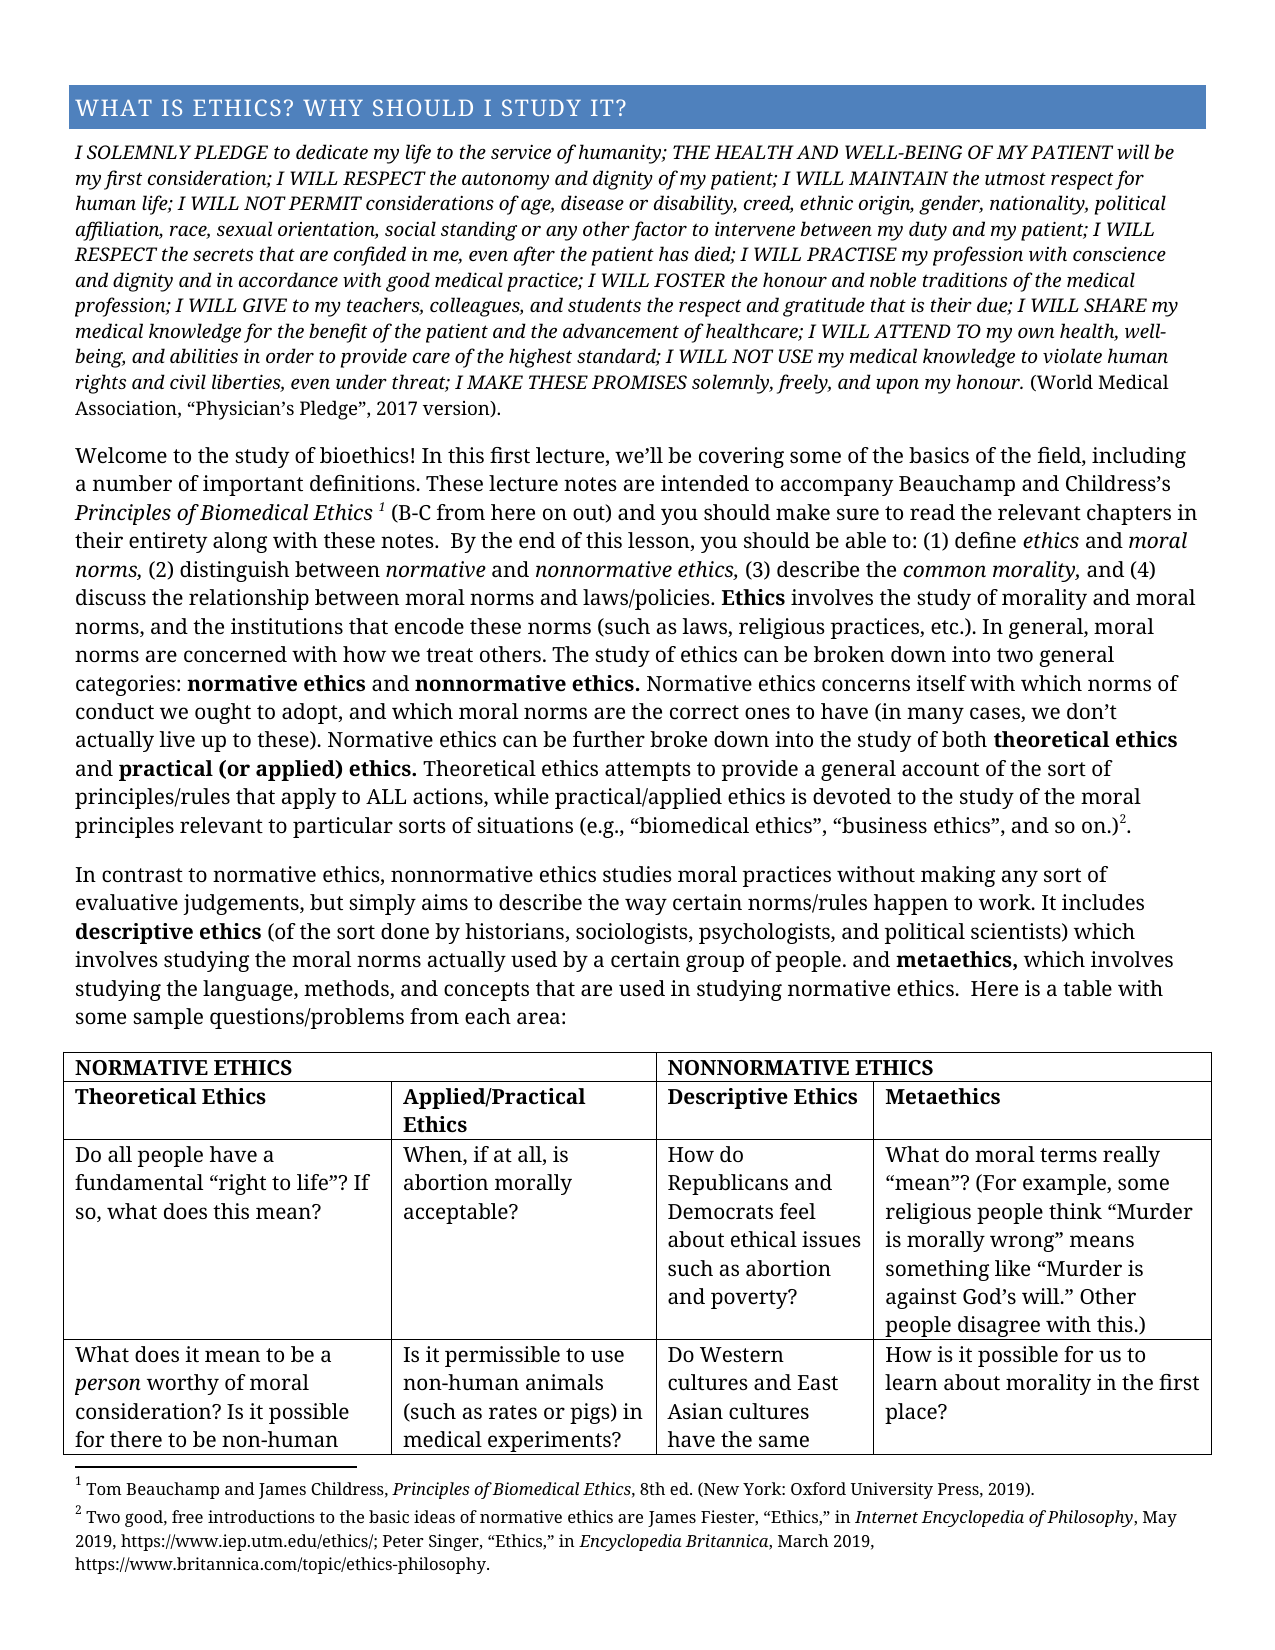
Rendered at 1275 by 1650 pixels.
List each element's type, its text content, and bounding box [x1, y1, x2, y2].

table_cell Metaethics [874, 1082, 1211, 1139]
table_cell How do Republicans and Democrats feel about ethical issues such as abortion and poverty? [657, 1140, 873, 1339]
table_header NORMATIVE ETHICS [64, 1053, 656, 1081]
table_cell Do all people have a fundamental “right to life”? If so, what does this mean? [64, 1140, 391, 1339]
table_header NONNORMATIVE ETHICS [657, 1053, 1211, 1081]
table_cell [874, 1340, 1211, 1454]
table_cell Descriptive Ethics [657, 1082, 873, 1139]
text Welcome to the study of bioethics! In this first lecture, we’ll be covering some of the basics of the field, including a number of important definitions. These lecture notes are intended to accompany Beauchamp and Childress’s Principles of Biomedical Ethics (B-C from here on out) and you should make sure to read the relevant chapters in their entirety along with these notes. By the end of this lesson, you should be able to: (1) define ethics and moral norms, (2) distinguish between normative and nonnormative ethics, (3) describe the common morality, and (4) discuss the relationship between moral norms and laws/policies. Ethics involves the study of morality and moral norms, and the institutions that encode these norms (such as laws, religious practices, etc.). In general, moral norms are concerned with how we treat others. The study of ethics can be broken down into two general categories: normative ethics and nonnormative ethics. Normative ethics concerns itself with which norms of conduct we ought to adopt, and which moral norms are the correct ones to have (in many cases, we don’t actually live up to these). Normative ethics can be further broke down into the study of both theoretical ethics and practical (or applied) ethics. Theoretical ethics attempts to provide a general account of the sort of principles/rules that apply to ALL actions, while practical/applied ethics is devoted to the study of the moral principles relevant to particular sorts of situations (e.g., “biomedical ethics”, “business ethics”, and so on.). [75, 441, 1200, 839]
table_cell What do moral terms really “mean”? (For example, some religious people think “Murder is morally wrong” means something like “Murder is against God’s will.” Other people disagree with this.) [874, 1140, 1211, 1339]
text I SOLEMNLY PLEDGE to dedicate my life to the service of humanity; THE HEALTH AND WELL-BEING OF MY PATIENT will be my first consideration; I WILL RESPECT the autonomy and dignity of my patient; I WILL MAINTAIN the utmost respect for human life; I WILL NOT PERMIT considerations of age, disease or disability, creed, ethnic origin, gender, nationality, political affiliation, race, sexual orientation, social standing or any other factor to intervene between my duty and my patient; I WILL RESPECT the secrets that are confided in me, even after the patient has died; I WILL PRACTISE my profession with conscience and dignity and in accordance with good medical practice; I WILL FOSTER the honour and noble traditions of the medical profession; I WILL GIVE to my teachers, colleagues, and students the respect and gratitude that is their due; I WILL SHARE my medical knowledge for the benefit of the patient and the advancement of healthcare; I WILL ATTEND TO my own health, well-being, and abilities in order to provide care of the highest standard; I WILL NOT USE my medical knowledge to violate human rights and civil liberties, even under threat; I MAKE THESE PROMISES solemnly, freely, and upon my honour. (World Medical Association, “Physician’s Pledge”, 2017 version). [75, 139, 1200, 420]
subtitle What is Ethics? Why Should I Study it? [75, 92, 1200, 123]
table_cell When, if at all, is abortion morally acceptable? [392, 1140, 656, 1339]
table_cell Theoretical Ethics [64, 1082, 391, 1139]
text In contrast to normative ethics, nonnormative ethics studies moral practices without making any sort of evaluative judgements, but simply aims to describe the way certain norms/rules happen to work. It includes descriptive ethics (of the sort done by historians, sociologists, psychologists, and political scientists) which involves studying the moral norms actually used by a certain group of people. and metaethics, which involves studying the language, methods, and concepts that are used in studying normative ethics. Here is a table with some sample questions/problems from each area: [75, 860, 1200, 1031]
table_cell Applied/Practical Ethics [392, 1082, 656, 1139]
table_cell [392, 1340, 656, 1454]
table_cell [64, 1340, 391, 1454]
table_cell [657, 1340, 873, 1454]
